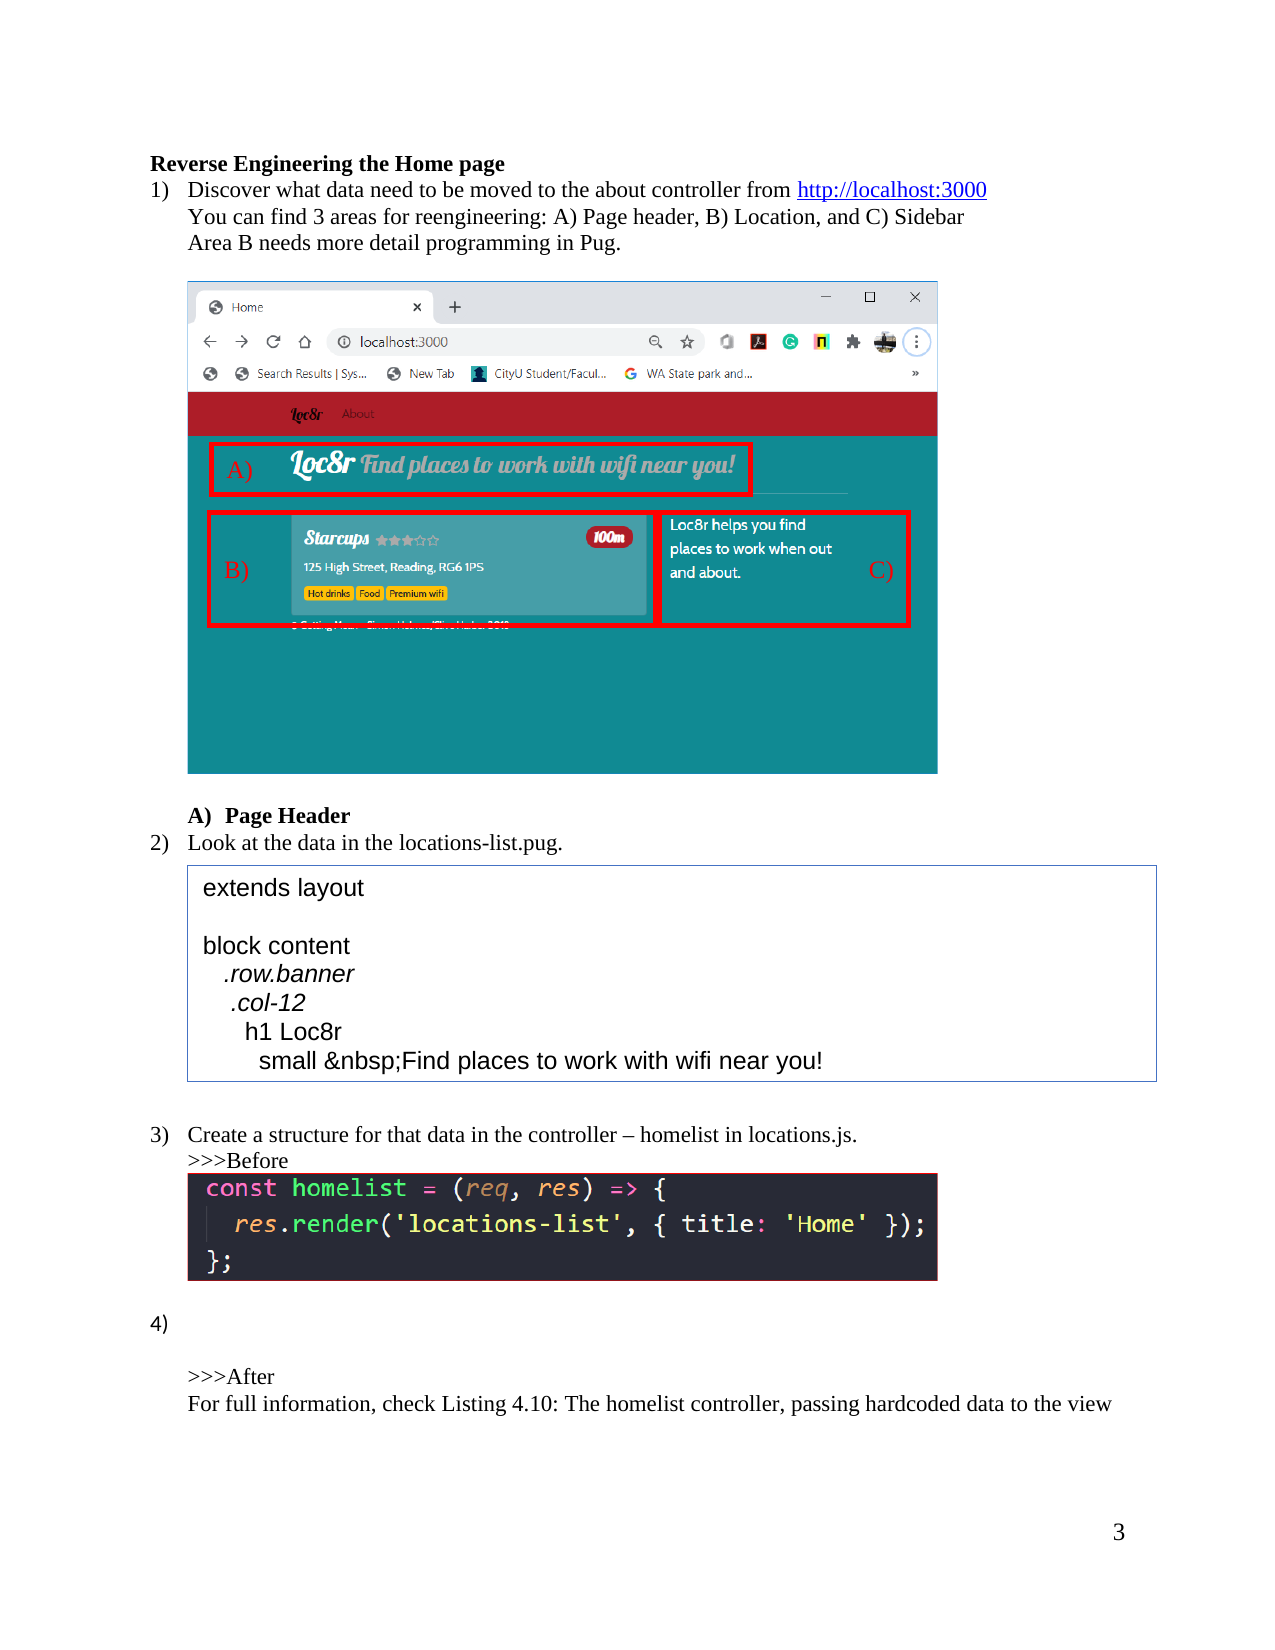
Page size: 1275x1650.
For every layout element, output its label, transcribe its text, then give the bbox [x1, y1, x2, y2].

list >>>After For full information, check Listing 4.10: The homelist controller, passing hardcoded data to the view [150, 1309, 1125, 1416]
picture [187, 281, 938, 774]
list Create a structure for that data in the controller – homelist in locations.js. >>>Before [150, 1121, 1125, 1174]
text Reverse Engineering the Home page [150, 150, 1125, 176]
list Look at the data in the locations-list.pug. [150, 829, 1125, 937]
picture [187, 1173, 938, 1281]
list Page Header [187, 802, 1125, 829]
